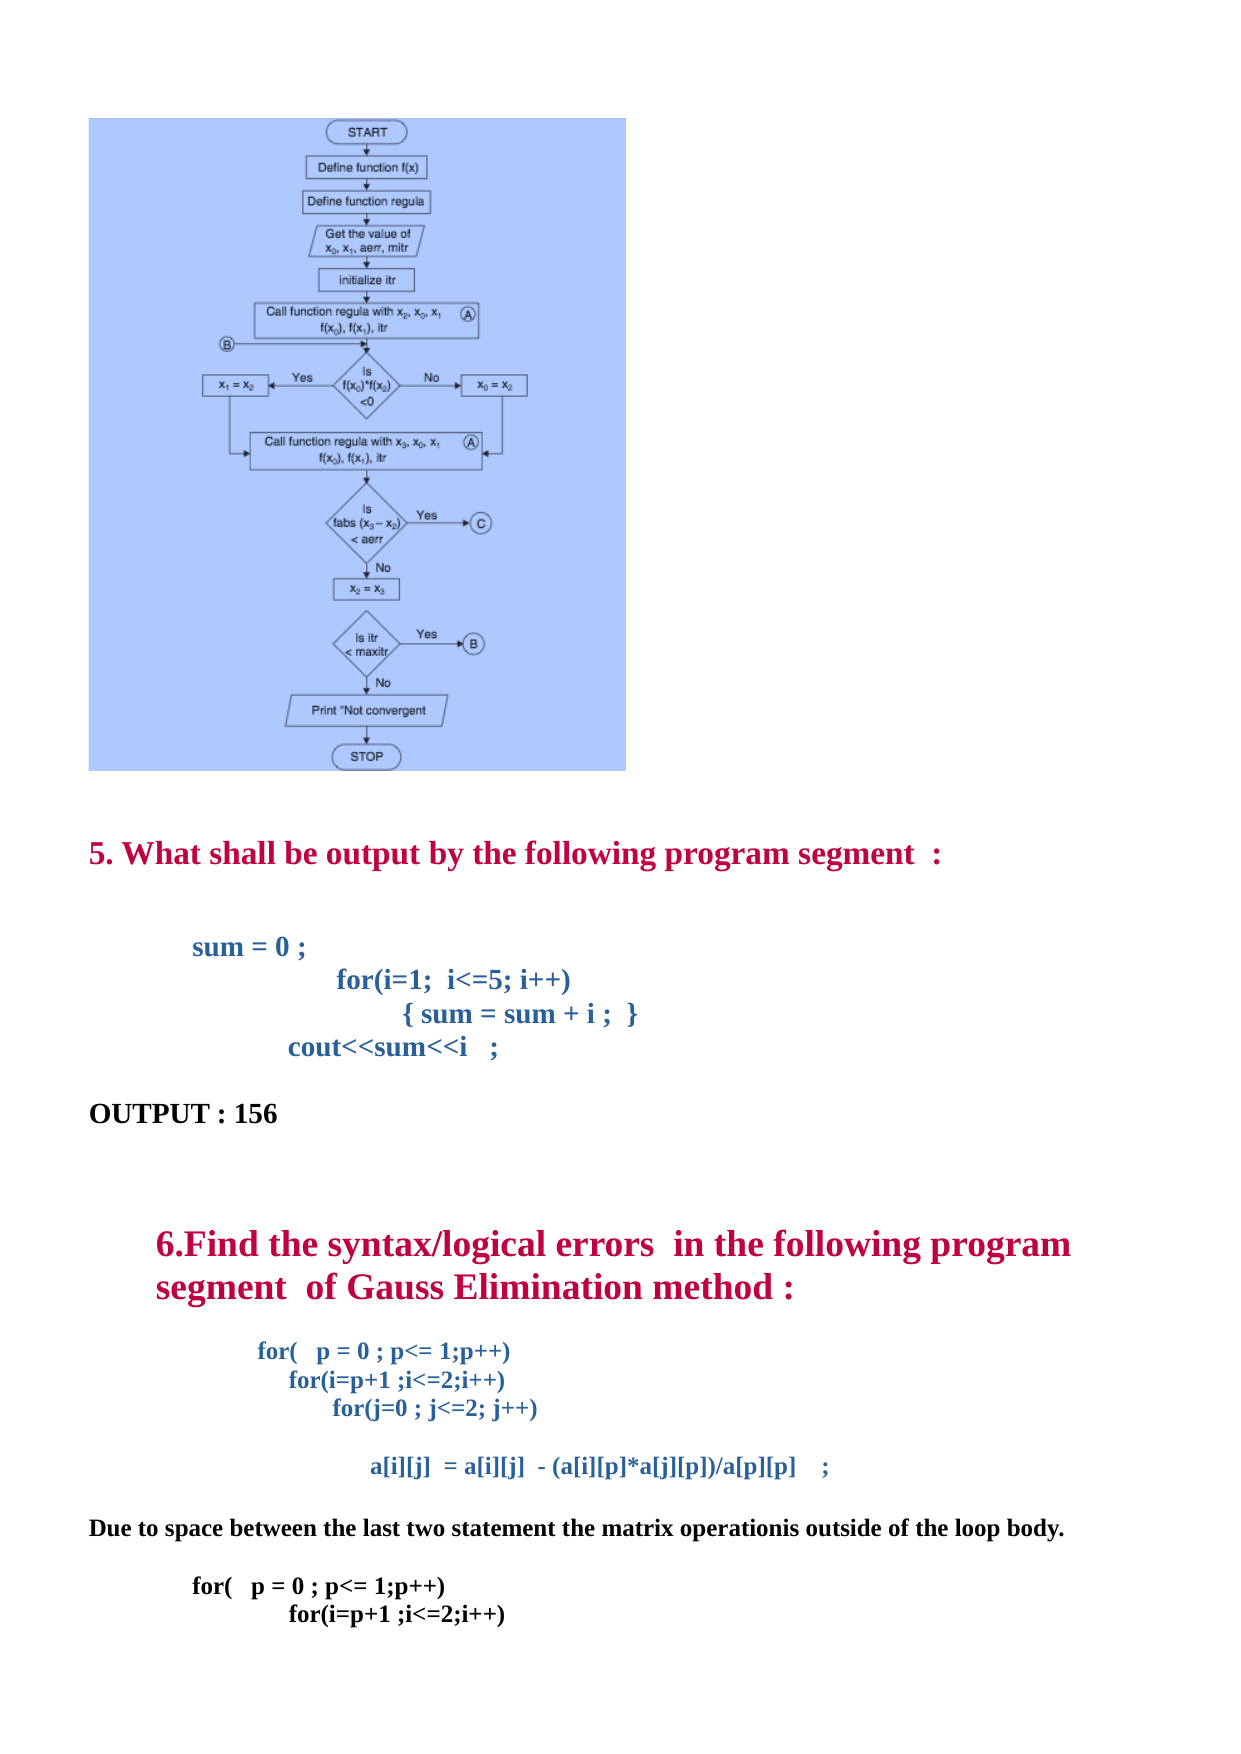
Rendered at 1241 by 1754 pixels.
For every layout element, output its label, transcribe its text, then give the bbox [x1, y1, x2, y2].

list 5. What shall be output by the following program segment : [88, 833, 1122, 871]
text sum = 0 ; [88, 929, 1122, 962]
text cout<<sum<<i ; [88, 1029, 1122, 1063]
text { sum = sum + i ; } [88, 996, 1122, 1029]
list 6.Find the syntax/logical errors in the following program segment of Gauss Elimination method : [156, 1221, 1122, 1307]
text for(i=p+1 ;i<=2;i++) [88, 1599, 1122, 1628]
text for( p = 0 ; p<= 1;p++) [88, 1571, 1122, 1599]
text Due to space between the last two statement the matrix operationis outside of the loop body. [88, 1513, 1122, 1542]
text for( p = 0 ; p<= 1;p++) [88, 1336, 1122, 1365]
picture [88, 118, 627, 771]
text a[i][j] = a[i][j] - (a[i][p]*a[j][p])/a[p][p] ; [88, 1451, 1122, 1480]
text for(i=p+1 ;i<=2;i++) [88, 1365, 1122, 1393]
text for(j=0 ; j<=2; j++) [88, 1393, 1122, 1422]
text OUTPUT : 156 [88, 1096, 1122, 1130]
text for(i=1; i<=5; i++) [88, 962, 1122, 996]
